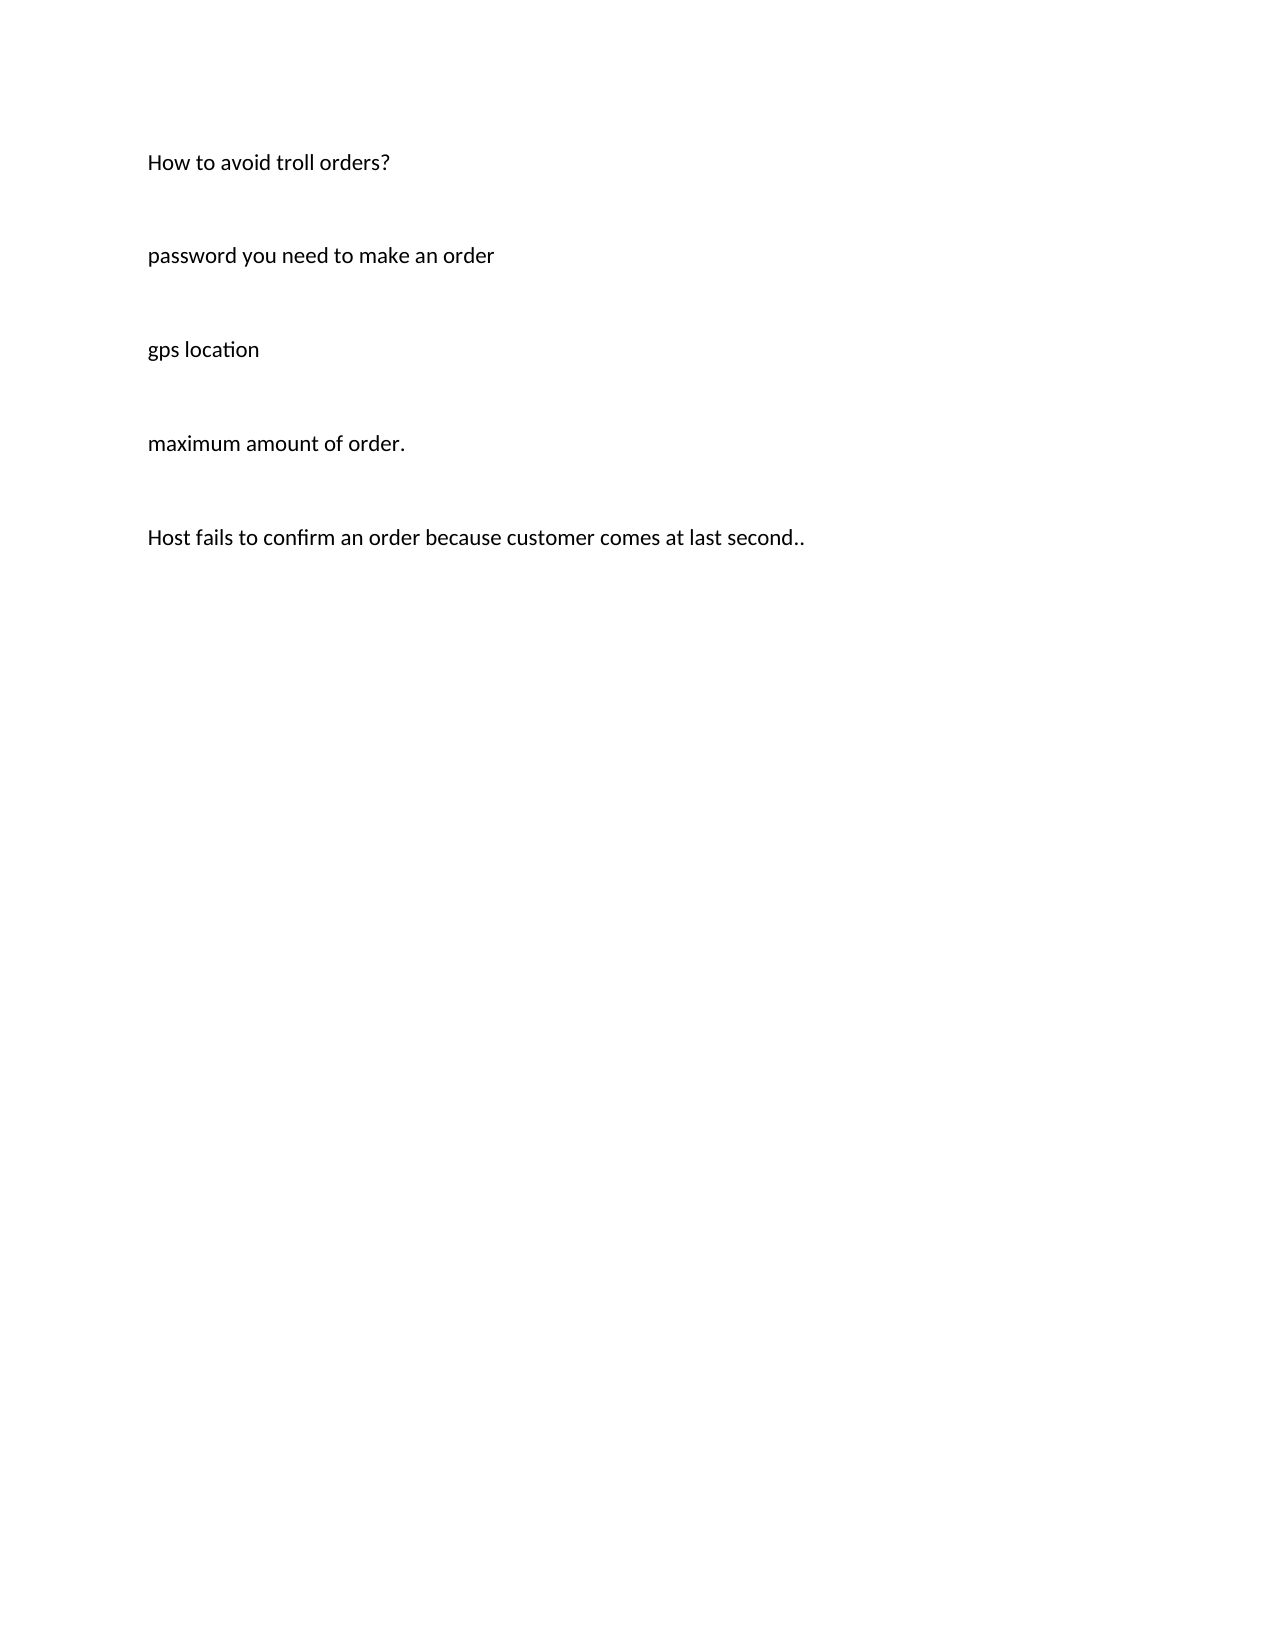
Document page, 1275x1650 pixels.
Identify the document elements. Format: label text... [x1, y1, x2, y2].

text Host fails to confirm an order because customer comes at last second.. [148, 523, 1127, 551]
text How to avoid troll orders? [148, 148, 1127, 176]
text ­gps location [148, 335, 1127, 363]
text ­password you need to make an order [148, 241, 1127, 269]
text ­maximum amount of order. [148, 429, 1127, 457]
